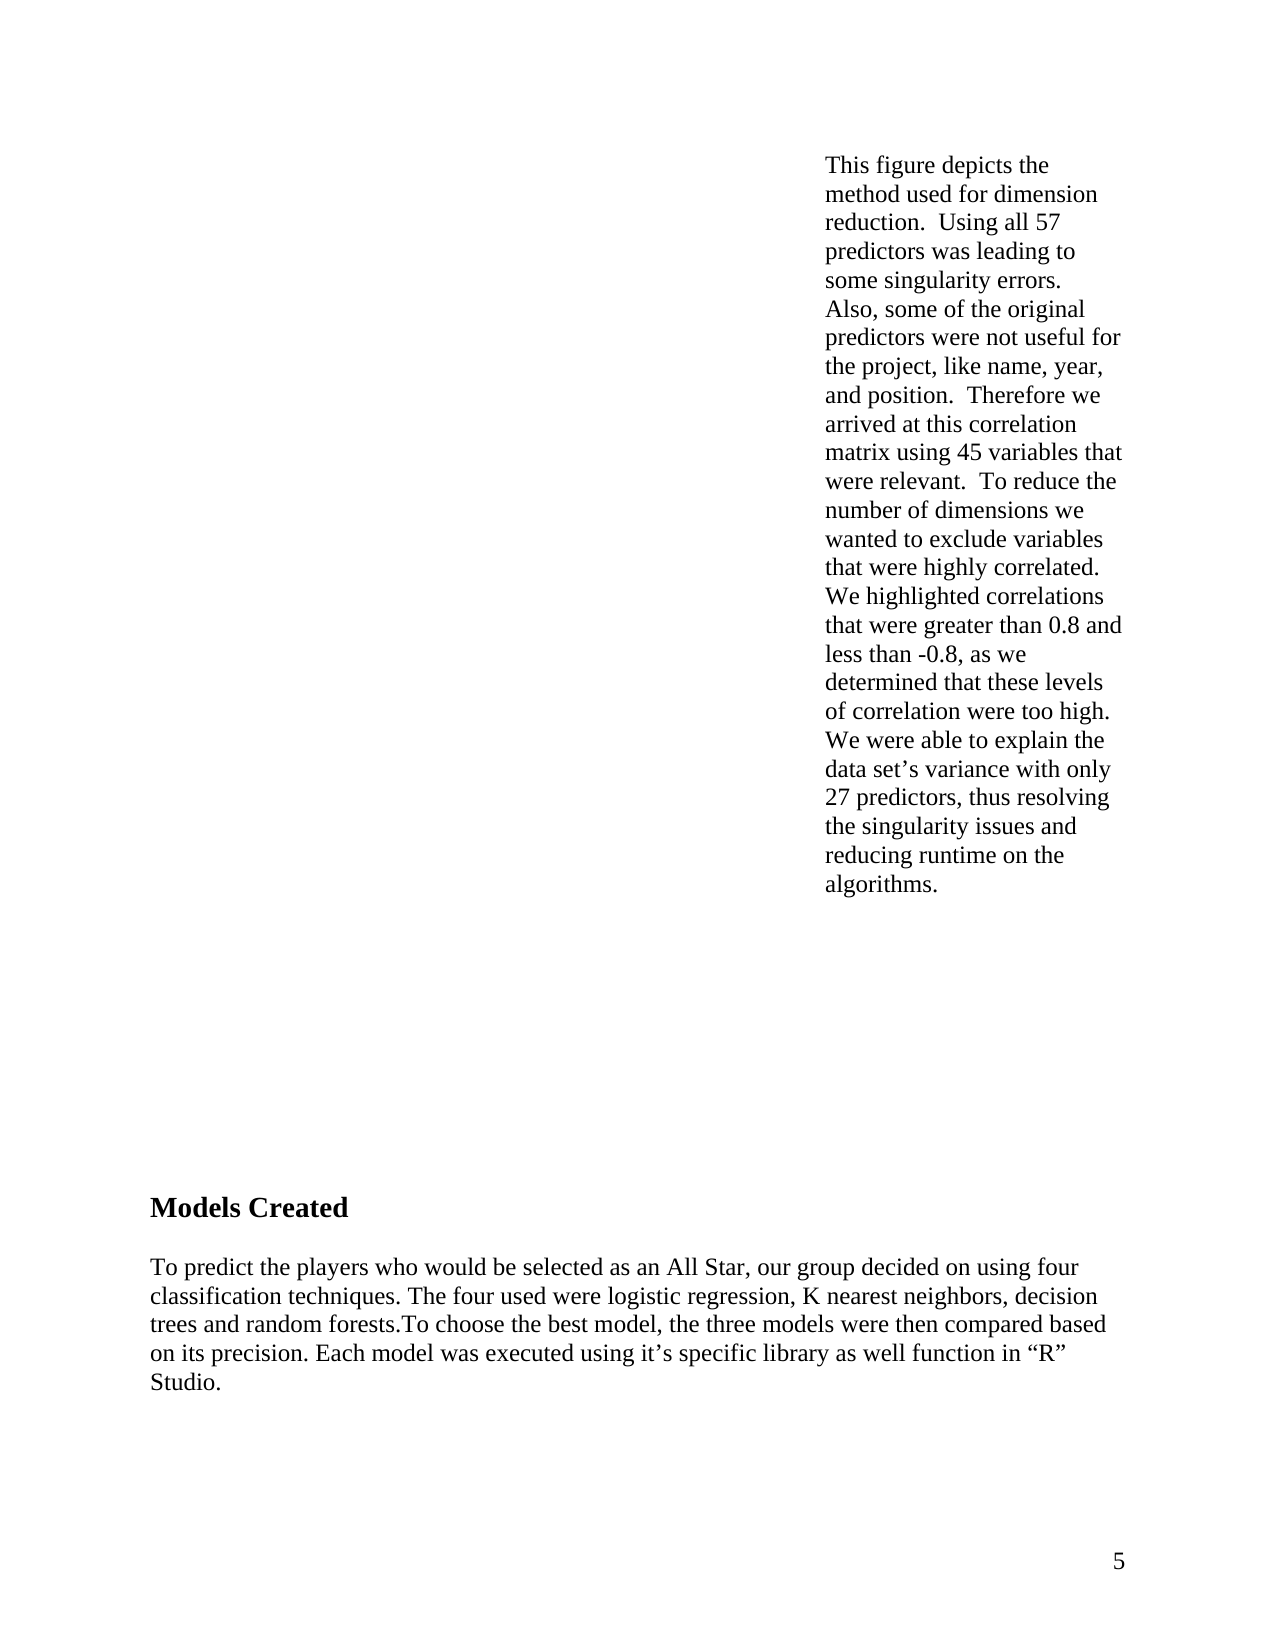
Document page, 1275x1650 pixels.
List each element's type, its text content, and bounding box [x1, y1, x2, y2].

text To predict the players who would be selected as an All Star, our group decided on using four classification techniques. The four used were logistic regression, K nearest neighbors, decision trees and random forests.To choose the best model, the three models were then compared based on its precision. Each model was executed using it’s specific library as well function in “R” Studio. [150, 1223, 1125, 1396]
subtitle Models Created [150, 1190, 1125, 1223]
text This figure depicts the method used for dimension reduction. Using all 57 predictors was leading to some singularity errors. Also, some of the original predictors were not useful for the project, like name, year, and position. Therefore we arrived at this correlation matrix using 45 variables that were relevant. To reduce the number of dimensions we wanted to exclude variables that were highly correlated. We highlighted correlations that were greater than 0.8 and less than -0.8, as we determined that these levels of correlation were too high. We were able to explain the data set’s variance with only 27 predictors, thus resolving the singularity issues and reducing runtime on the algorithms. [825, 150, 1125, 897]
